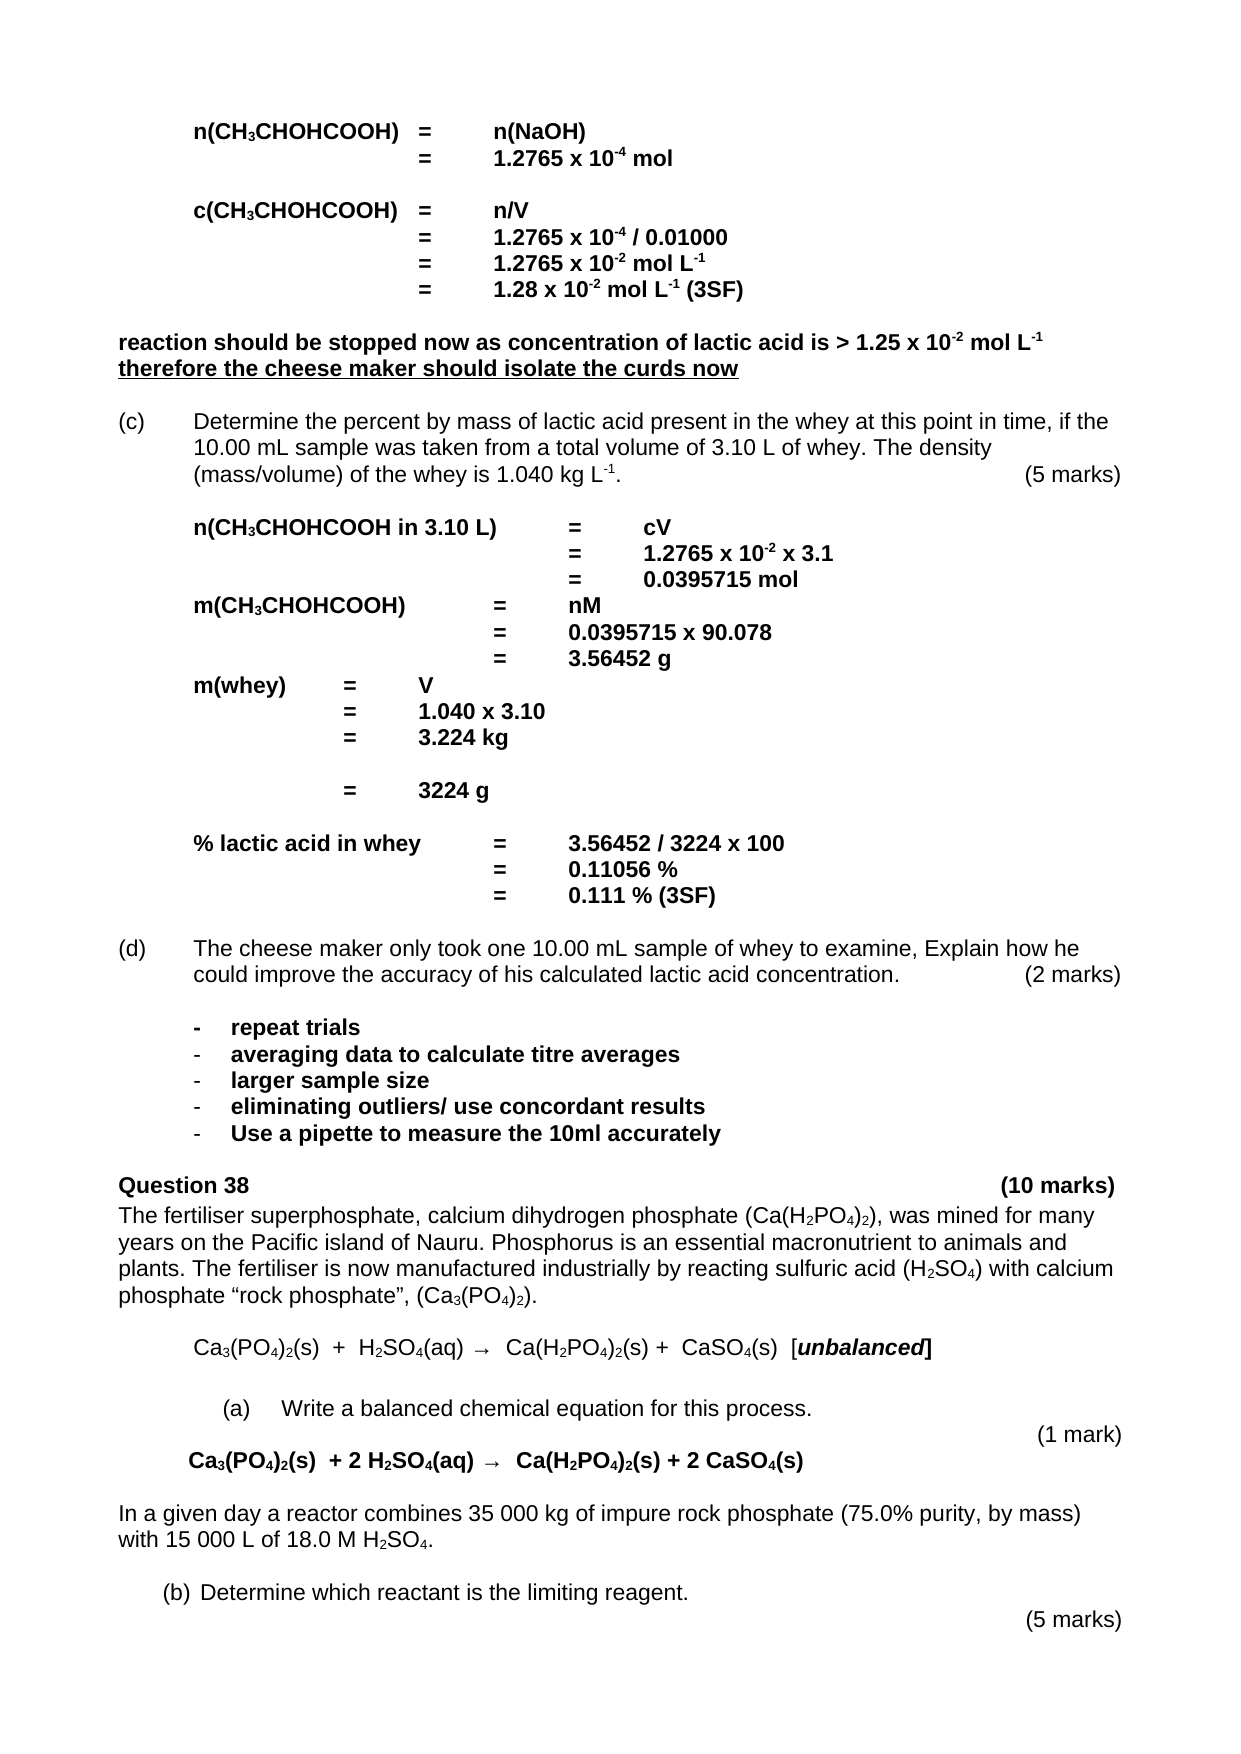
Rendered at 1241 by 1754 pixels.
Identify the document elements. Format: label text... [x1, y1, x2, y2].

text m(whey) = V [118, 672, 1122, 698]
list Write a balanced chemical equation for this process. [118, 1395, 1122, 1421]
list repeat trials [193, 1014, 1122, 1041]
text In a given day a reactor combines 35 000 kg of impure rock phosphate (75.0% purity, by mass) with 15 000 L of 18.0 M H2SO4. [118, 1500, 1122, 1553]
text = 1.2765 x 10-4 mol [118, 144, 1122, 171]
text = 3.56452 g [118, 645, 1122, 672]
text n(CH3CHOHCOOH in 3.10 L) = cV [118, 513, 1122, 540]
list Determine which reactant is the limiting reagent. [162, 1579, 1122, 1606]
text = 1.2765 x 10-2 mol L-1 [118, 250, 1122, 276]
text = 3.224 kg [118, 724, 1122, 751]
text = 1.040 x 3.10 [118, 698, 1122, 724]
text = 0.0395715 mol [118, 566, 1122, 592]
list averaging data to calculate titre averages [193, 1041, 1122, 1067]
text (1 mark) [552, 1421, 1122, 1447]
text reaction should be stopped now as concentration of lactic acid is > 1.25 x 10-2 mol L-1 therefore the cheese maker should isolate the curds now [118, 329, 1122, 382]
list Use a pipette to measure the 10ml accurately [193, 1119, 1122, 1146]
text = 1.2765 x 10-4 / 0.01000 [118, 223, 1122, 250]
text = 3224 g [118, 777, 1122, 803]
text = 0.111 % (3SF) [118, 882, 1122, 909]
text = 1.2765 x 10-2 x 3.1 [118, 540, 1122, 566]
text c(CH3CHOHCOOH) = n/V [118, 197, 1122, 223]
text The fertiliser superphosphate, calcium dihydrogen phosphate (Ca(H2PO4)2), was mined for many years on the Pacific island of Nauru. Phosphorus is an essential macronutrient to animals and plants. The fertiliser is now manufactured industrially by reacting sulfuric acid (H2SO4) with calcium phosphate “rock phosphate”, (Ca3(PO4)2). [118, 1202, 1122, 1308]
list eliminating outliers/ use concordant results [193, 1093, 1122, 1119]
text = 0.11056 % [118, 856, 1122, 882]
text Ca3(PO4)2(s) + H2SO4(aq) → Ca(H2PO4)2(s) + CaSO4(s) [unbalanced] [118, 1334, 1122, 1361]
text Ca3(PO4)2(s) + 2 H2SO4(aq) → Ca(H2PO4)2(s) + 2 CaSO4(s) [118, 1447, 1122, 1474]
text (d) The cheese maker only took one 10.00 mL sample of whey to examine, Explain how he could improve the accuracy of his calculated lactic acid concentration. (2 marks) [118, 935, 1122, 988]
text Question 38 (10 marks) [118, 1172, 1122, 1199]
text = 1.28 x 10-2 mol L-1 (3SF) [118, 276, 1122, 303]
list larger sample size [193, 1067, 1122, 1093]
list (5 marks) [215, 1606, 1122, 1632]
text (c) Determine the percent by mass of lactic acid present in the whey at this point in time, if the 10.00 mL sample was taken from a total volume of 3.10 L of whey. The density (mass/volume) of the whey is 1.040 kg L-1. (5 marks) [118, 408, 1122, 487]
text m(CH3CHOHCOOH) = nM [118, 592, 1122, 619]
text n(CH3CHOHCOOH) = n(NaOH) [118, 118, 1122, 144]
text = 0.0395715 x 90.078 [118, 619, 1122, 645]
text % lactic acid in whey = 3.56452 / 3224 x 100 [118, 830, 1122, 856]
